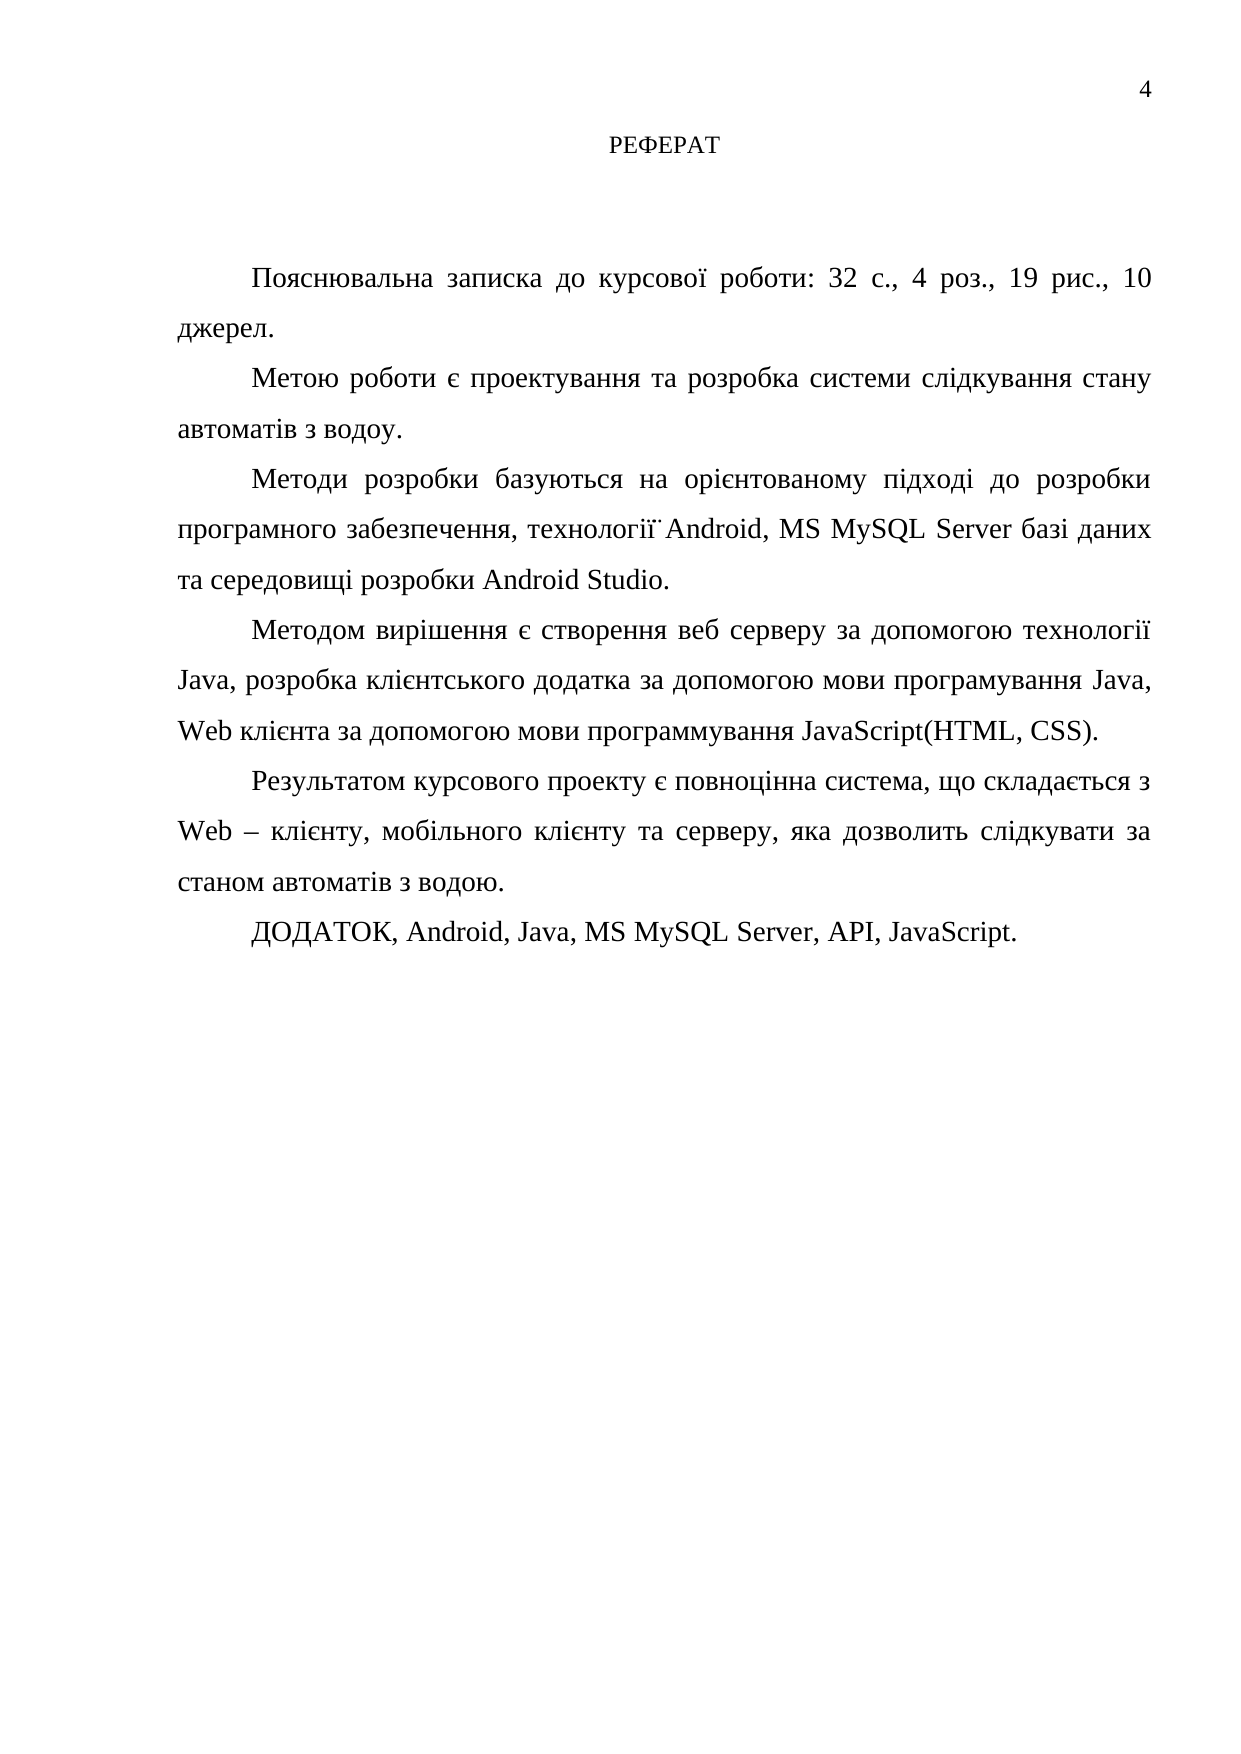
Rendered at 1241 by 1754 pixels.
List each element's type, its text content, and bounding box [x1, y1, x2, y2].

text Метою роботи є проектування та розробка системи слідкування стану автоматів з водоу. [177, 361, 1152, 444]
text РЕФЕРАТ [177, 131, 1152, 159]
text Методи розробки базуються на орієнтованому підході до розробки програмного забезпечення, технології̈ Android, MS MySQL Server базі даних та середовищі розробки Android Studio. [177, 461, 1152, 595]
text Результатом курсового проекту є повноцінна система, що складається з Web – клієнту, мобільного клієнту та серверу, яка дозволить слідкувати за станом автоматів з водою. [177, 763, 1152, 897]
text Пояснювальна записка до курсової роботи: 32 с., 4 роз., 19 рис., 10 джерел. [177, 260, 1152, 344]
text Методом вирішення є створення веб серверу за допомогою технології Java, розробка клієнтського додатка за допомогою мови програмування Java, Web клієнта за допомогою мови программування JavaScript(HTML, CSS). [177, 612, 1152, 746]
text ДОДАТОК, Android, Java, MS MySQL Server, API, JavaScript. [177, 914, 1152, 948]
